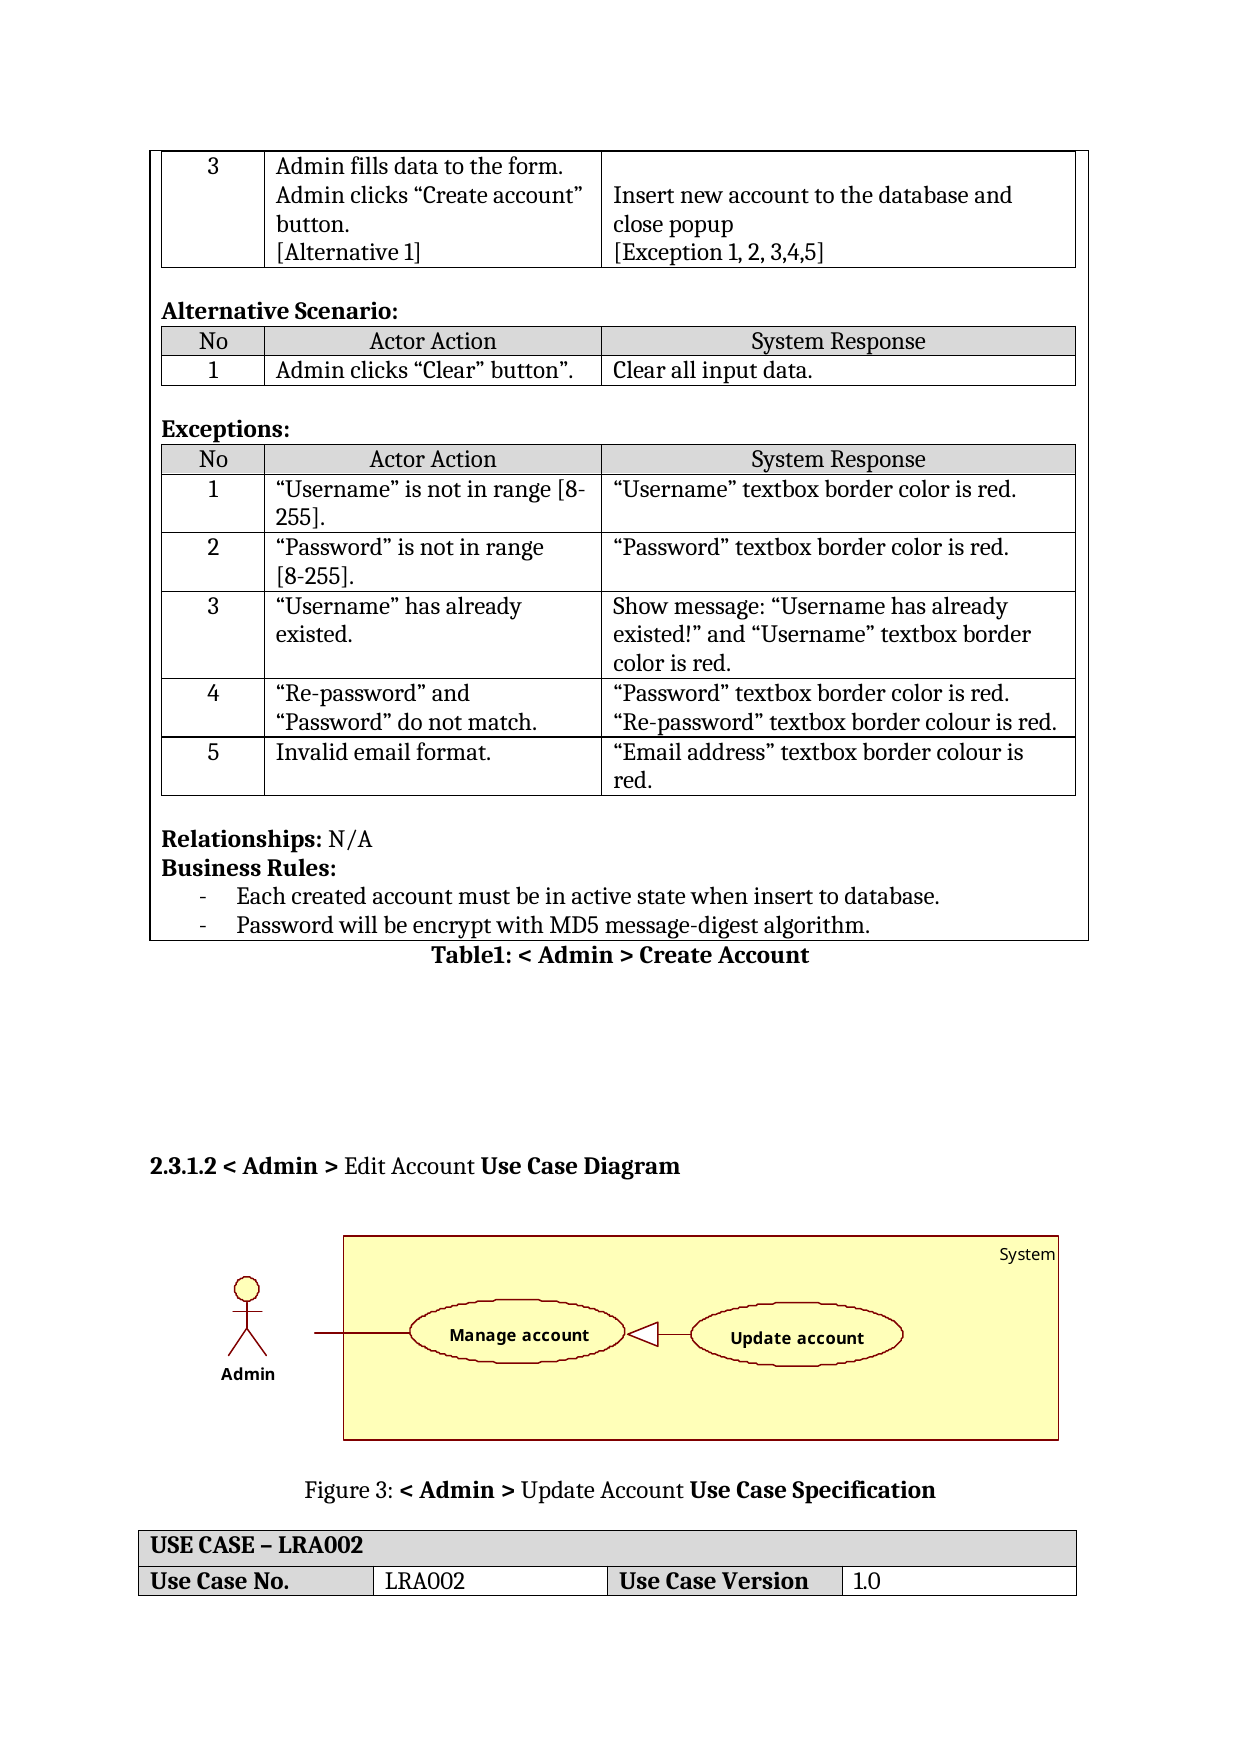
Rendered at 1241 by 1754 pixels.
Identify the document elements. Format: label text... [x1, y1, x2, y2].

text 2.3.1.2 < Admin > Edit Account Use Case Diagram [150, 1152, 1090, 1181]
text Table1: < Admin > Create Account [150, 941, 1090, 969]
table_cell Use Case No. [139, 1567, 373, 1595]
table_cell Use Case Version [608, 1567, 842, 1595]
table_cell LRA002 [374, 1567, 607, 1595]
table_cell 1.0 [843, 1567, 1076, 1595]
table_header USE CASE – LRA002 [139, 1531, 1076, 1566]
text Figure 3: < Admin > Update Account Use Case Specification [150, 1206, 1090, 1505]
